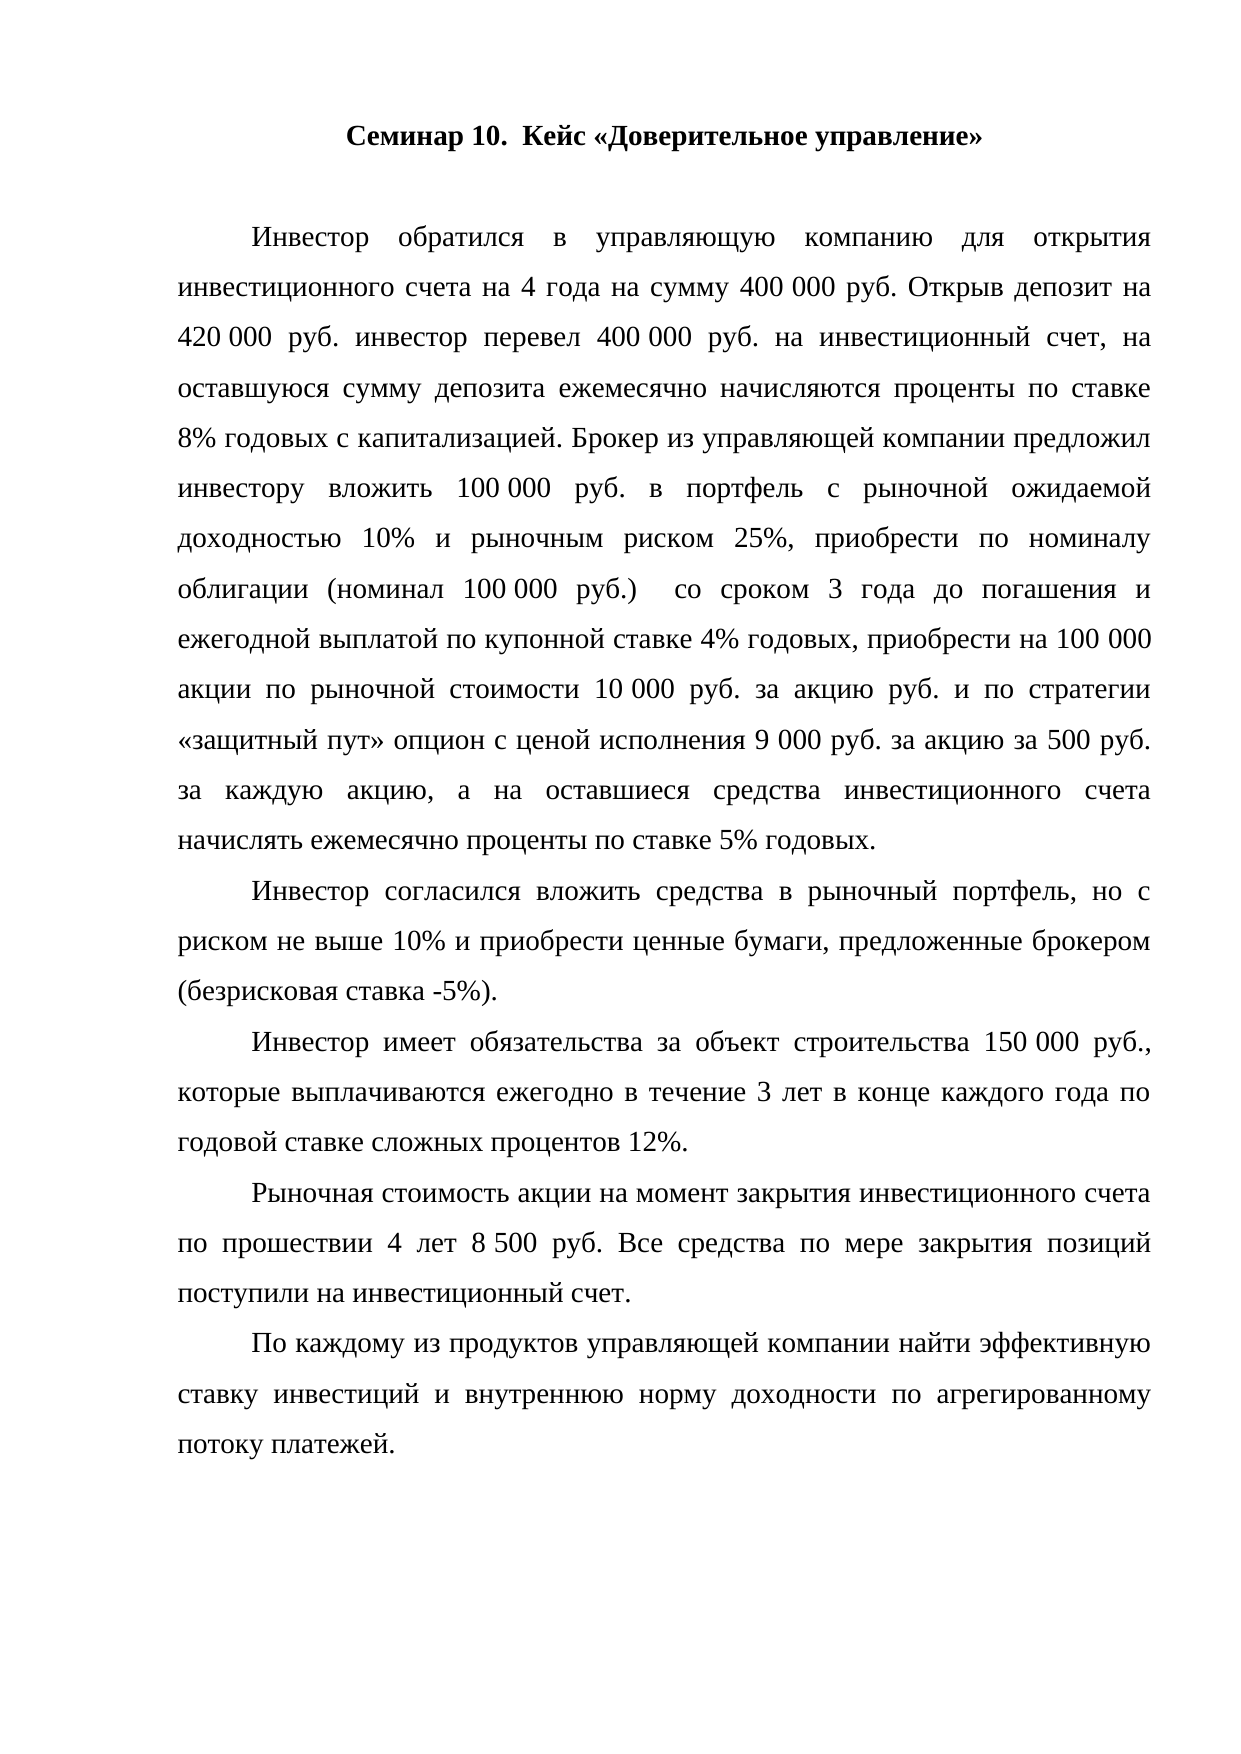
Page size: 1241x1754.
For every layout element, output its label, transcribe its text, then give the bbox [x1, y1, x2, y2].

text По каждому из продуктов управляющей компании найти эффективную ставку инвестиций и внутреннюю норму доходности по агрегированному потоку платежей. [177, 1326, 1152, 1460]
text Рыночная стоимость акции на момент закрытия инвестиционного счета по прошествии 4 лет 8 500 руб. Все средства по мере закрытия позиций поступили на инвестиционный счет. [177, 1175, 1152, 1309]
text Семинар 10. Кейс «Доверительное управление» [177, 118, 1152, 152]
text Инвестор имеет обязательства за объект строительства 150 000 руб., которые выплачиваются ежегодно в течение 3 лет в конце каждого года по годовой ставке сложных процентов 12%. [177, 1024, 1152, 1158]
text Инвестор обратился в управляющую компанию для открытия инвестиционного счета на 4 года на сумму 400 000 руб. Открыв депозит на 420 000 руб. инвестор перевел 400 000 руб. на инвестиционный счет, на оставшуюся сумму депозита ежемесячно начисляются проценты по ставке 8% годовых с капитализацией. Брокер из управляющей компании предложил инвестору вложить 100 000 руб. в портфель с рыночной ожидаемой доходностью 10% и рыночным риском 25%, приобрести по номиналу облигации (номинал 100 000 руб.) со сроком 3 года до погашения и ежегодной выплатой по купонной ставке 4% годовых, приобрести на 100 000 акции по рыночной стоимости 10 000 руб. за акцию руб. и по стратегии «защитный пут» опцион с ценой исполнения 9 000 руб. за акцию за 500 руб. за каждую акцию, а на оставшиеся средства инвестиционного счета начислять ежемесячно проценты по ставке 5% годовых. [177, 219, 1152, 856]
text Инвестор согласился вложить средства в рыночный портфель, но с риском не выше 10% и приобрести ценные бумаги, предложенные брокером (безрисковая ставка -5%). [177, 873, 1152, 1007]
